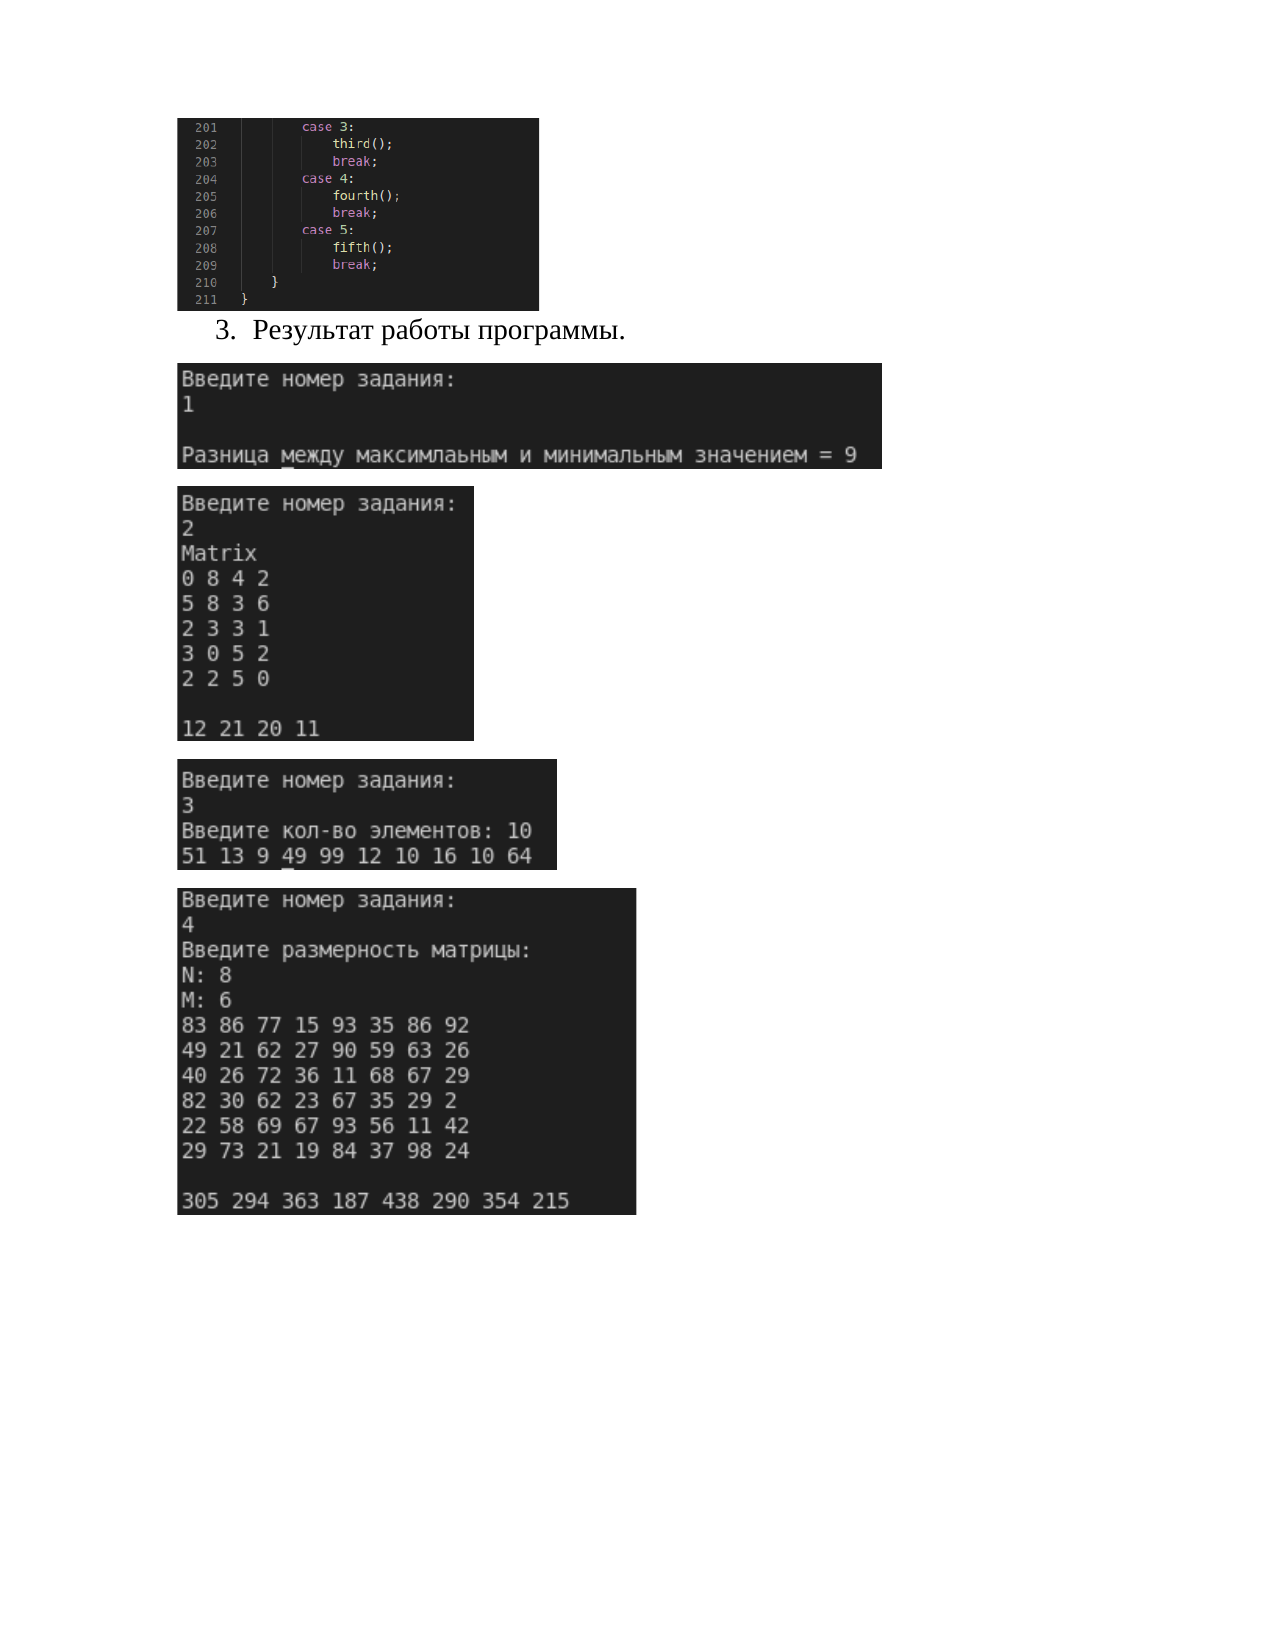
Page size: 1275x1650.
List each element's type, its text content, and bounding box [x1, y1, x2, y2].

picture [177, 888, 637, 1215]
picture [177, 759, 557, 870]
picture [177, 363, 882, 469]
picture [177, 486, 474, 741]
picture [177, 118, 540, 311]
list Результат работы программы. [215, 312, 1186, 345]
